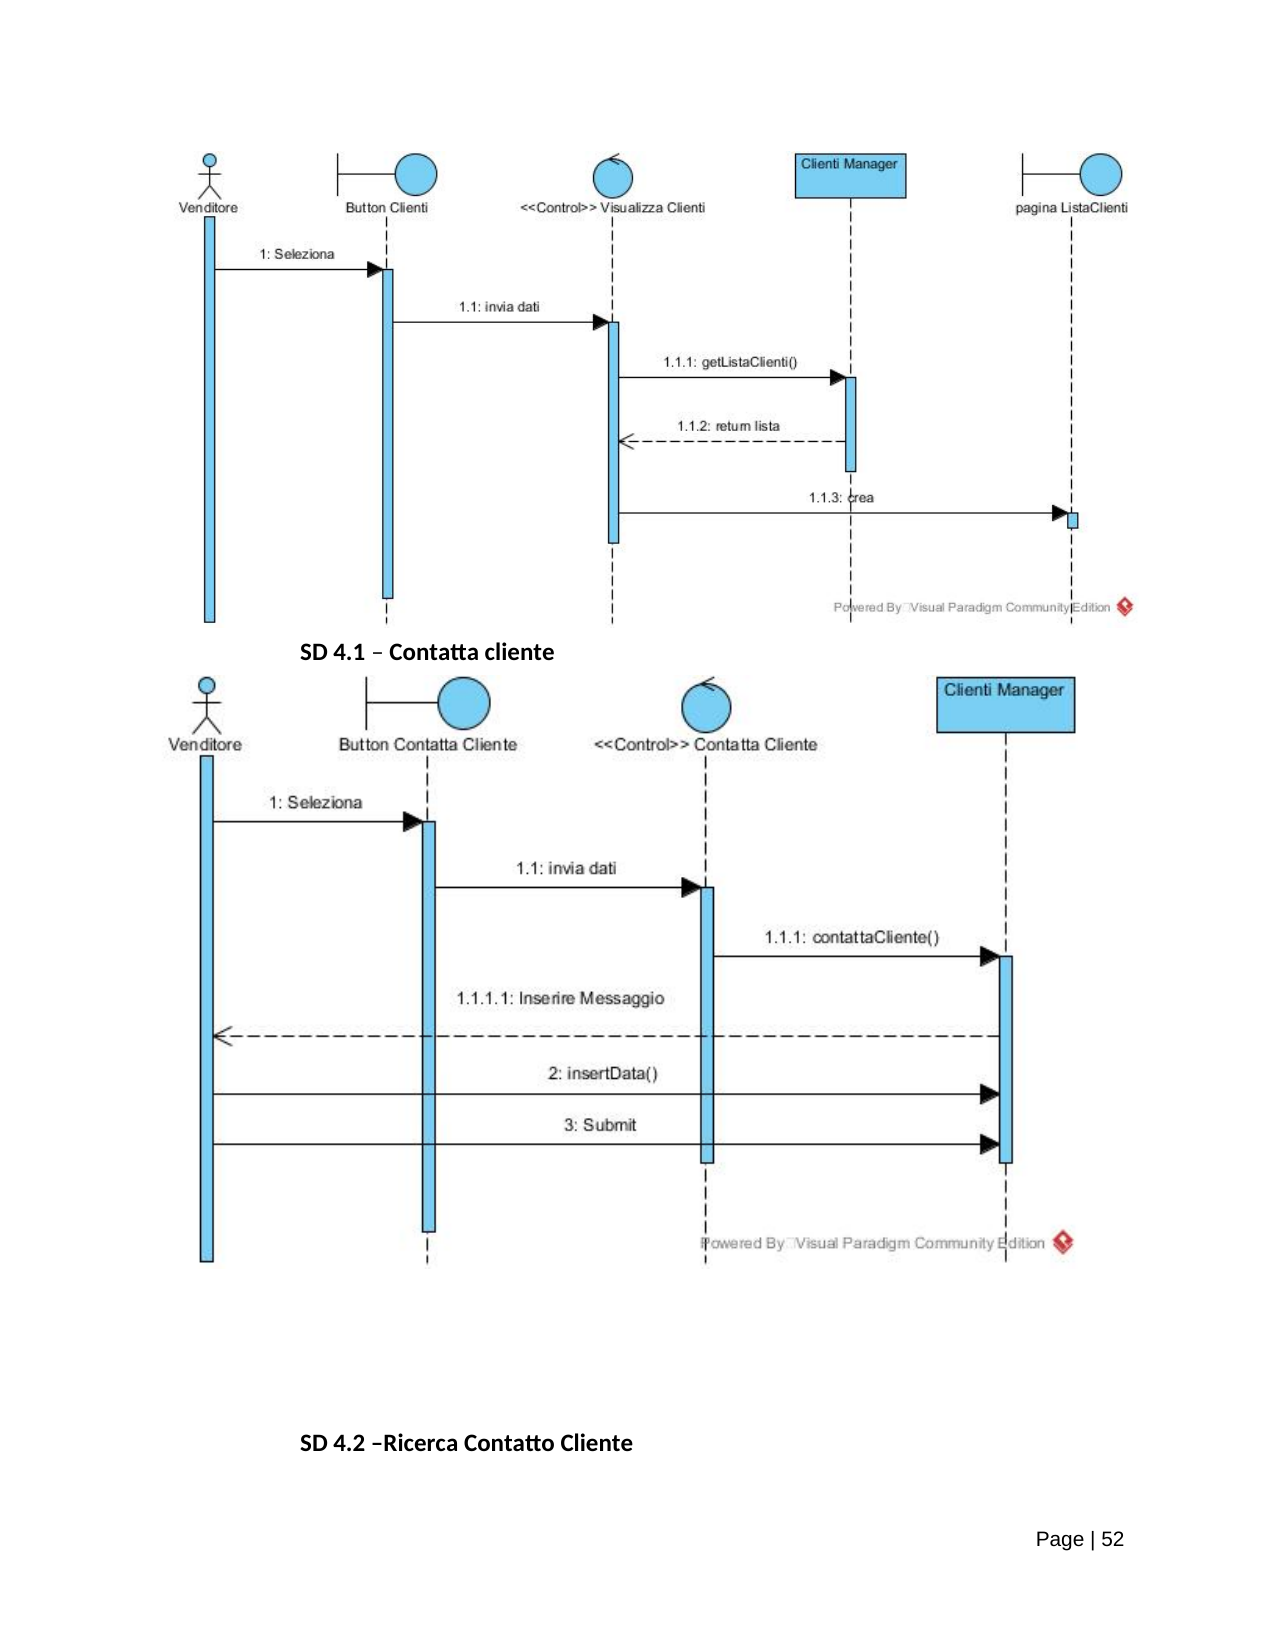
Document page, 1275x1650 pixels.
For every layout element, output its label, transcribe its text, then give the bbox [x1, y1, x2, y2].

picture [165, 151, 1140, 628]
picture [150, 675, 1082, 1269]
text SD 4.2 –Ricerca Contatto Cliente [226, 1427, 1124, 1457]
text SD 4.1 – Contatta cliente [225, 636, 1124, 666]
